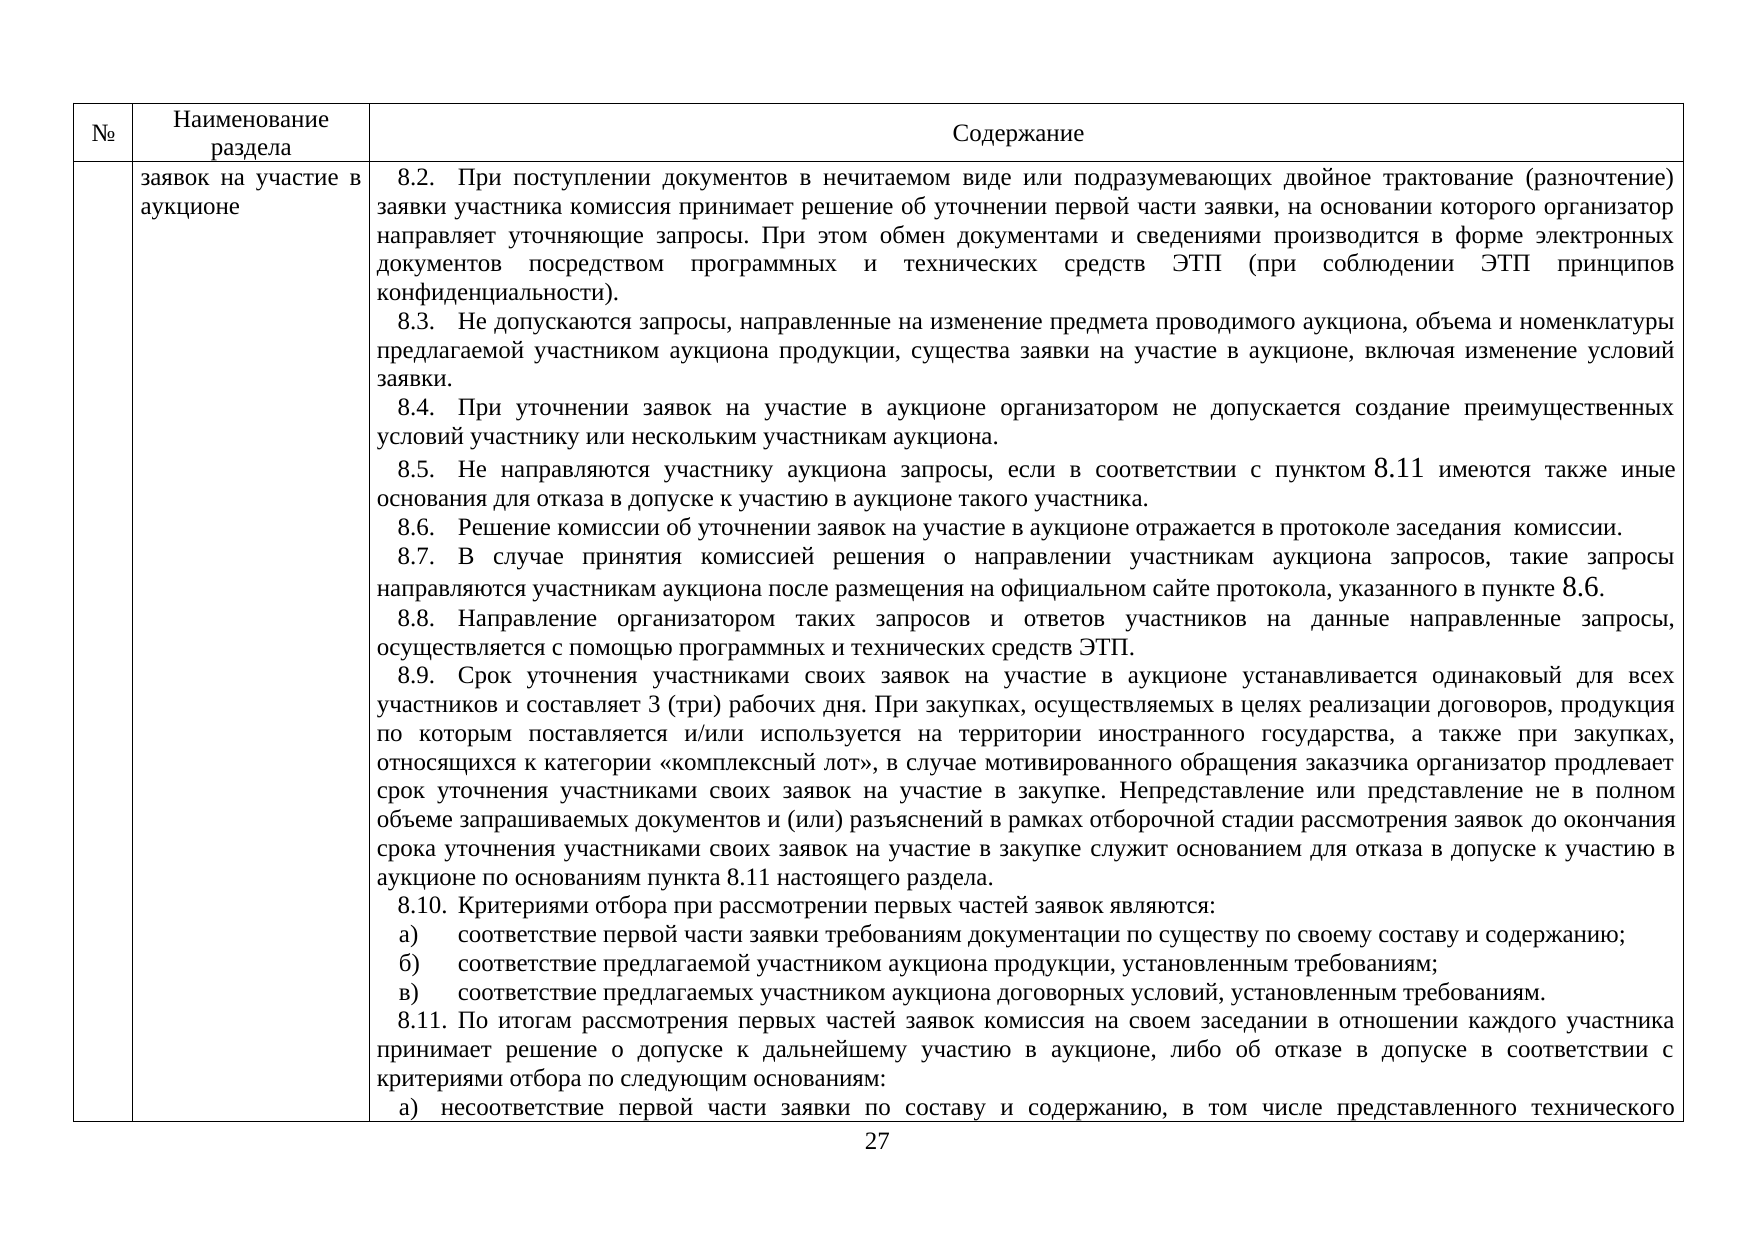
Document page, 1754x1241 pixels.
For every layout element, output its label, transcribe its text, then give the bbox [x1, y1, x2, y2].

table_header Содержание [370, 104, 1683, 161]
table_header Наименование раздела [133, 104, 369, 161]
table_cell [370, 162, 1683, 1121]
table_header № [74, 104, 132, 161]
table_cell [133, 162, 369, 1121]
table_cell [74, 162, 132, 1121]
